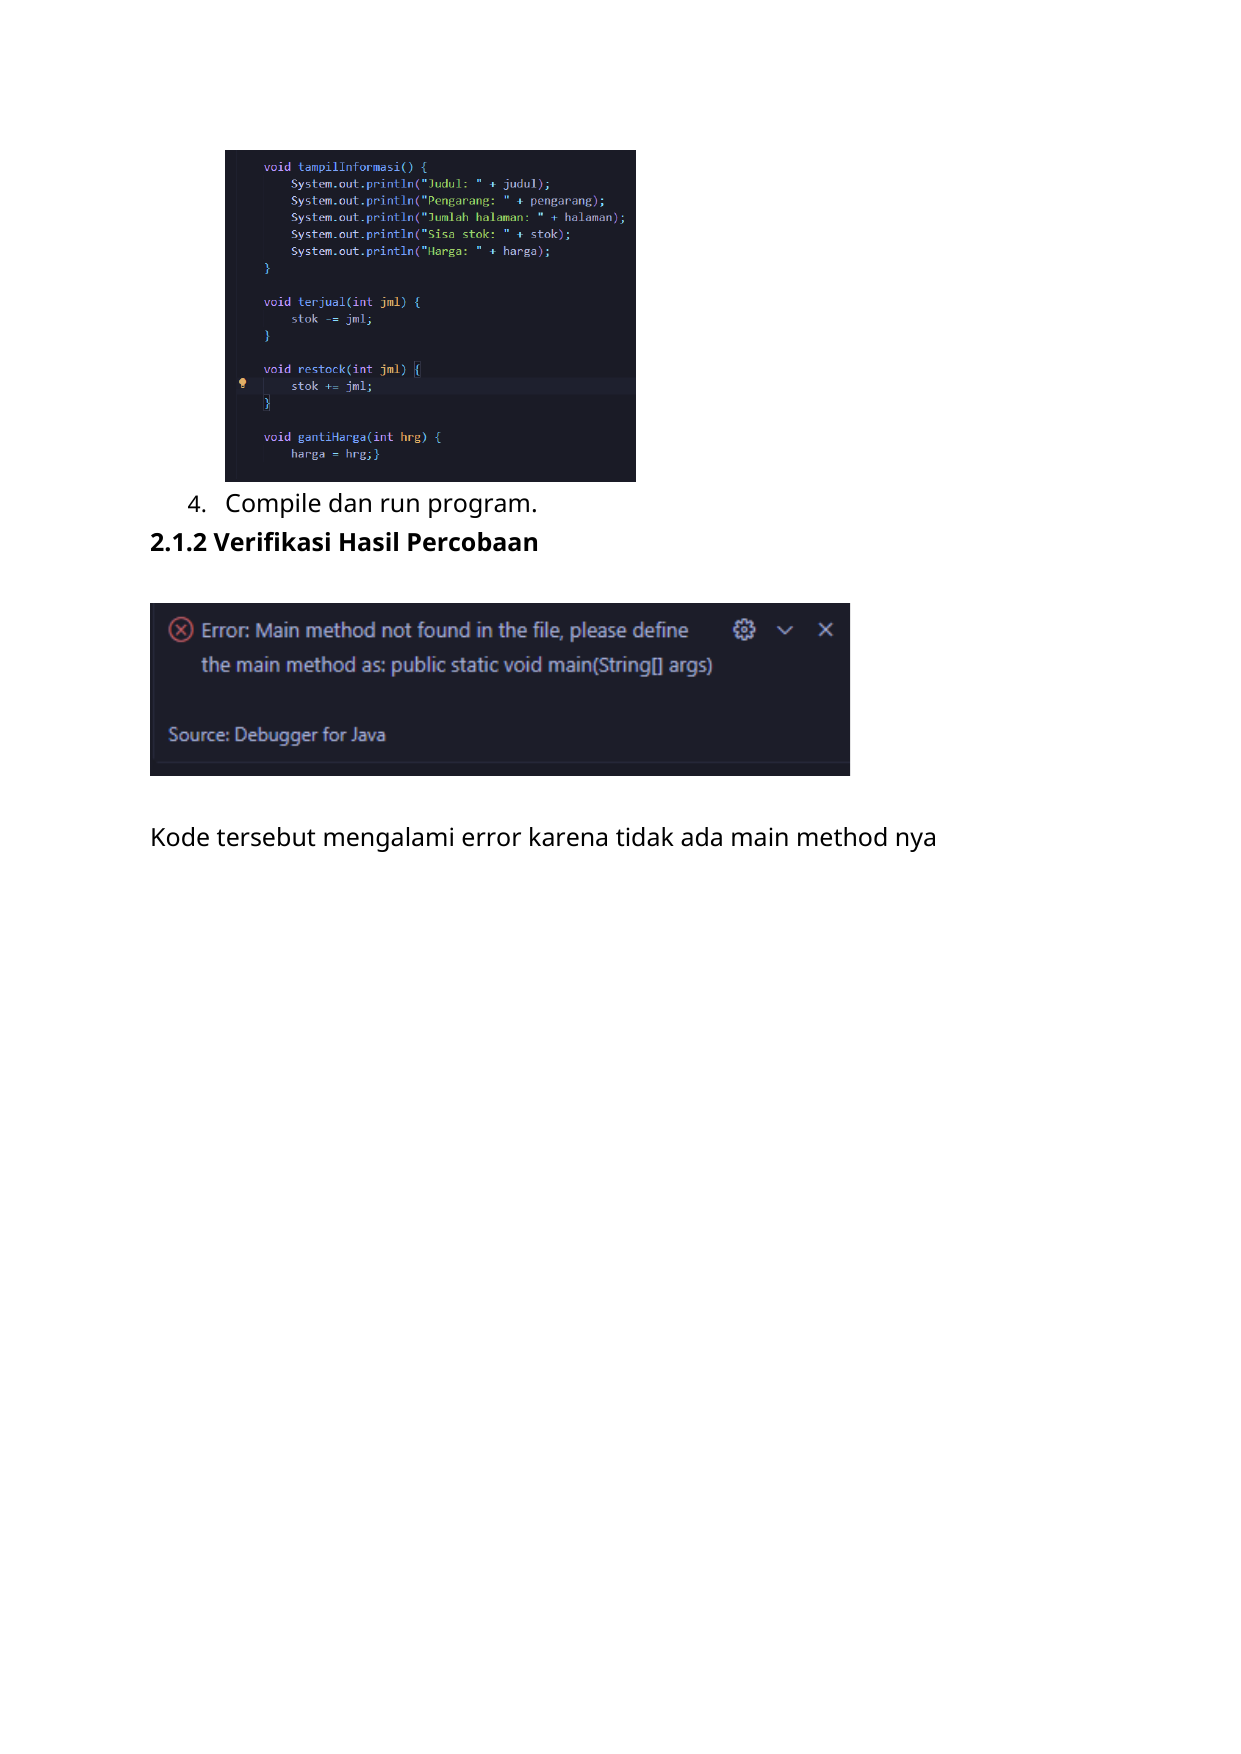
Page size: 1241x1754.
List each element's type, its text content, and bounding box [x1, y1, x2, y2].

list Compile dan run program. [187, 486, 1090, 520]
text 2.1.2 Verifikasi Hasil Percobaan [150, 525, 1090, 559]
picture [225, 150, 636, 482]
picture [150, 603, 851, 776]
text Kode tersebut mengalami error karena tidak ada main method nya [150, 819, 1090, 853]
